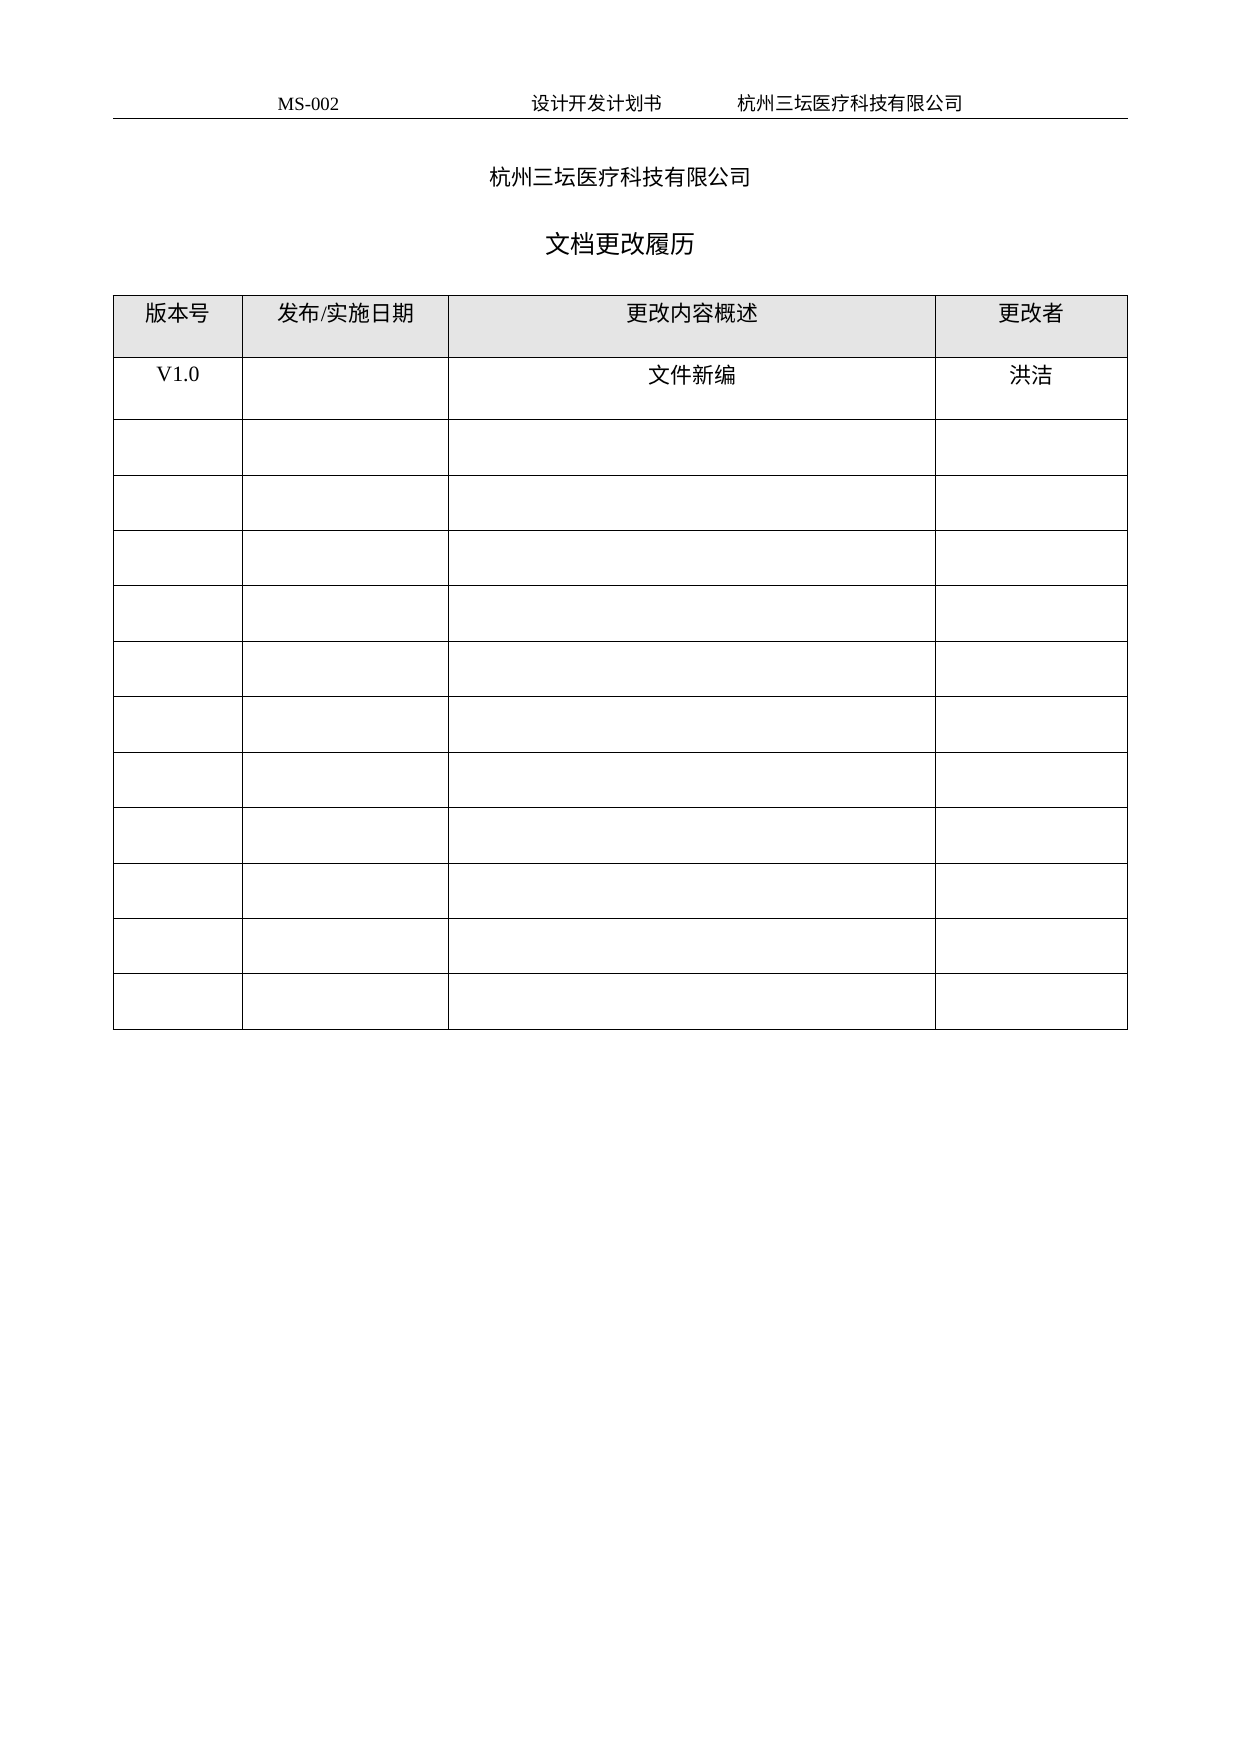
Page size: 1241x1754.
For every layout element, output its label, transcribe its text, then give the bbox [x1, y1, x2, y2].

table_cell [114, 753, 242, 807]
text 杭州三坛医疗科技有限公司 [112, 160, 1128, 192]
table_cell [114, 864, 242, 918]
table_header 发布/实施日期 [243, 296, 448, 357]
table_cell [114, 642, 242, 696]
table_header 更改内容概述 [449, 296, 935, 357]
table_header 更改者 [936, 296, 1127, 357]
table_cell [243, 586, 448, 641]
table_cell [936, 974, 1127, 1029]
table_cell [243, 697, 448, 752]
table_cell [114, 531, 242, 585]
table_cell [449, 586, 935, 641]
table_cell [449, 808, 935, 862]
table_cell [449, 642, 935, 696]
table_cell [936, 919, 1127, 973]
table_cell [449, 420, 935, 474]
table_cell [449, 974, 935, 1029]
table_cell [243, 753, 448, 807]
table_cell [449, 864, 935, 918]
table_cell [449, 476, 935, 530]
table_cell V1.0 [114, 358, 242, 419]
table_cell [243, 808, 448, 862]
table_cell [114, 420, 242, 474]
table_cell [449, 697, 935, 752]
table_cell [114, 476, 242, 530]
table_cell [243, 974, 448, 1029]
table_cell [449, 531, 935, 585]
table_cell 洪洁 [936, 358, 1127, 419]
table_cell [936, 753, 1127, 807]
table_cell [936, 586, 1127, 641]
table_cell [243, 864, 448, 918]
table_cell [243, 420, 448, 474]
text 文档更改履历 [112, 224, 1128, 261]
table_cell [936, 808, 1127, 862]
table_cell [243, 358, 448, 419]
table_cell [243, 531, 448, 585]
table_cell [449, 919, 935, 973]
table_cell [243, 476, 448, 530]
table_cell [449, 753, 935, 807]
table_cell [114, 586, 242, 641]
table_cell [243, 919, 448, 973]
table_cell [936, 697, 1127, 752]
table_cell [243, 642, 448, 696]
table_cell [114, 697, 242, 752]
table_cell [936, 531, 1127, 585]
table_header 版本号 [114, 296, 242, 357]
table_cell [936, 476, 1127, 530]
table_cell [114, 974, 242, 1029]
table_cell [936, 420, 1127, 474]
table_cell [114, 919, 242, 973]
table_cell [114, 808, 242, 862]
table_cell 文件新编 [449, 358, 935, 419]
table_cell [936, 864, 1127, 918]
table_cell [936, 642, 1127, 696]
